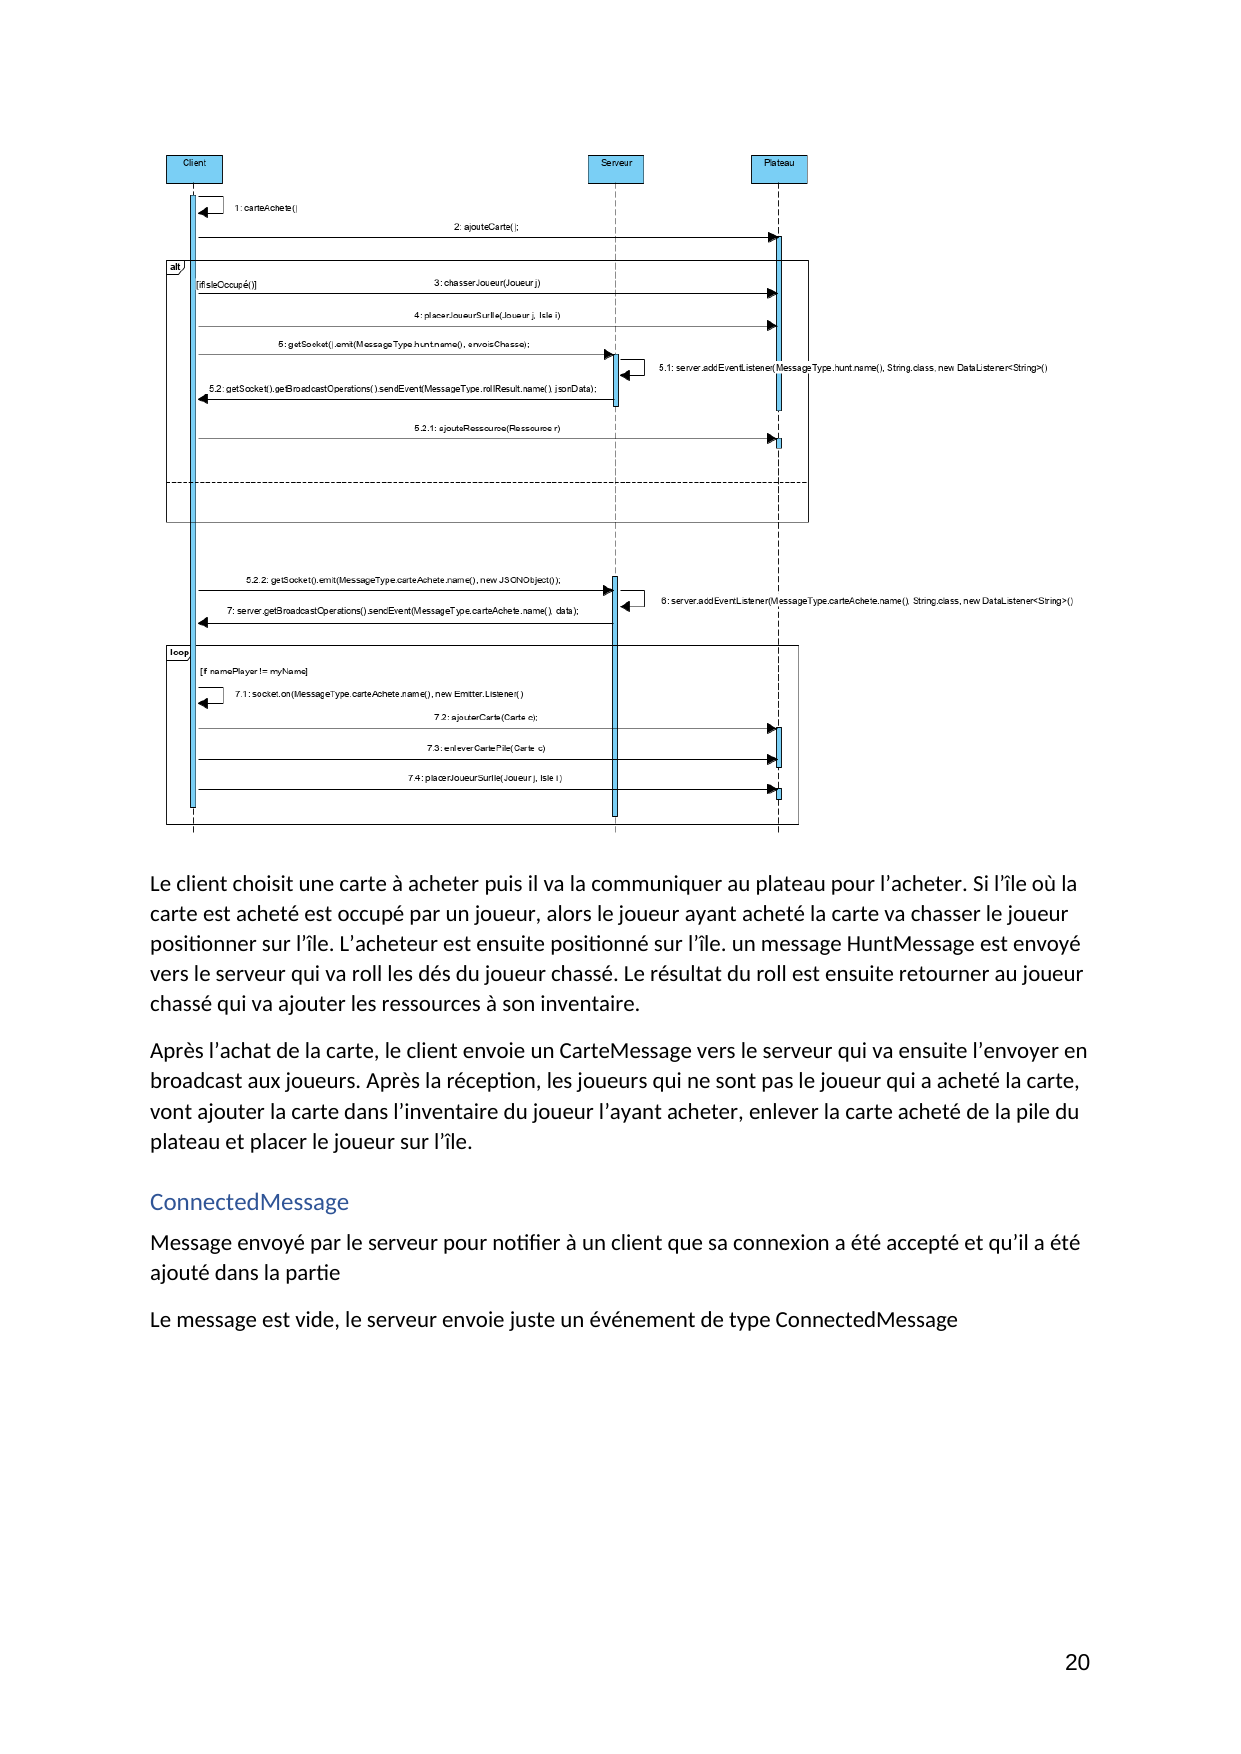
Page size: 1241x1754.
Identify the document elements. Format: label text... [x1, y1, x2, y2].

subtitle ConnectedMessage [150, 1186, 1090, 1217]
picture [150, 150, 1091, 850]
text Message envoyé par le serveur pour notifier à un client que sa connexion a été accepté et qu’il a été ajouté dans la partie [150, 1228, 1090, 1286]
text Le message est vide, le serveur envoie juste un événement de type ConnectedMessage [150, 1305, 1090, 1333]
text Le client choisit une carte à acheter puis il va la communiquer au plateau pour l’acheter. Si l’île où la carte est acheté est occupé par un joueur, alors le joueur ayant acheté la carte va chasser le joueur positionner sur l’île. L’acheteur est ensuite positionné sur l’île. un message HuntMessage est envoyé vers le serveur qui va roll les dés du joueur chassé. Le résultat du roll est ensuite retourner au joueur chassé qui va ajouter les ressources à son inventaire. [150, 869, 1090, 1018]
text Après l’achat de la carte, le client envoie un CarteMessage vers le serveur qui va ensuite l’envoyer en broadcast aux joueurs. Après la réception, les joueurs qui ne sont pas le joueur qui a acheté la carte, vont ajouter la carte dans l’inventaire du joueur l’ayant acheter, enlever la carte acheté de la pile du plateau et placer le joueur sur l’île. [150, 1036, 1090, 1155]
